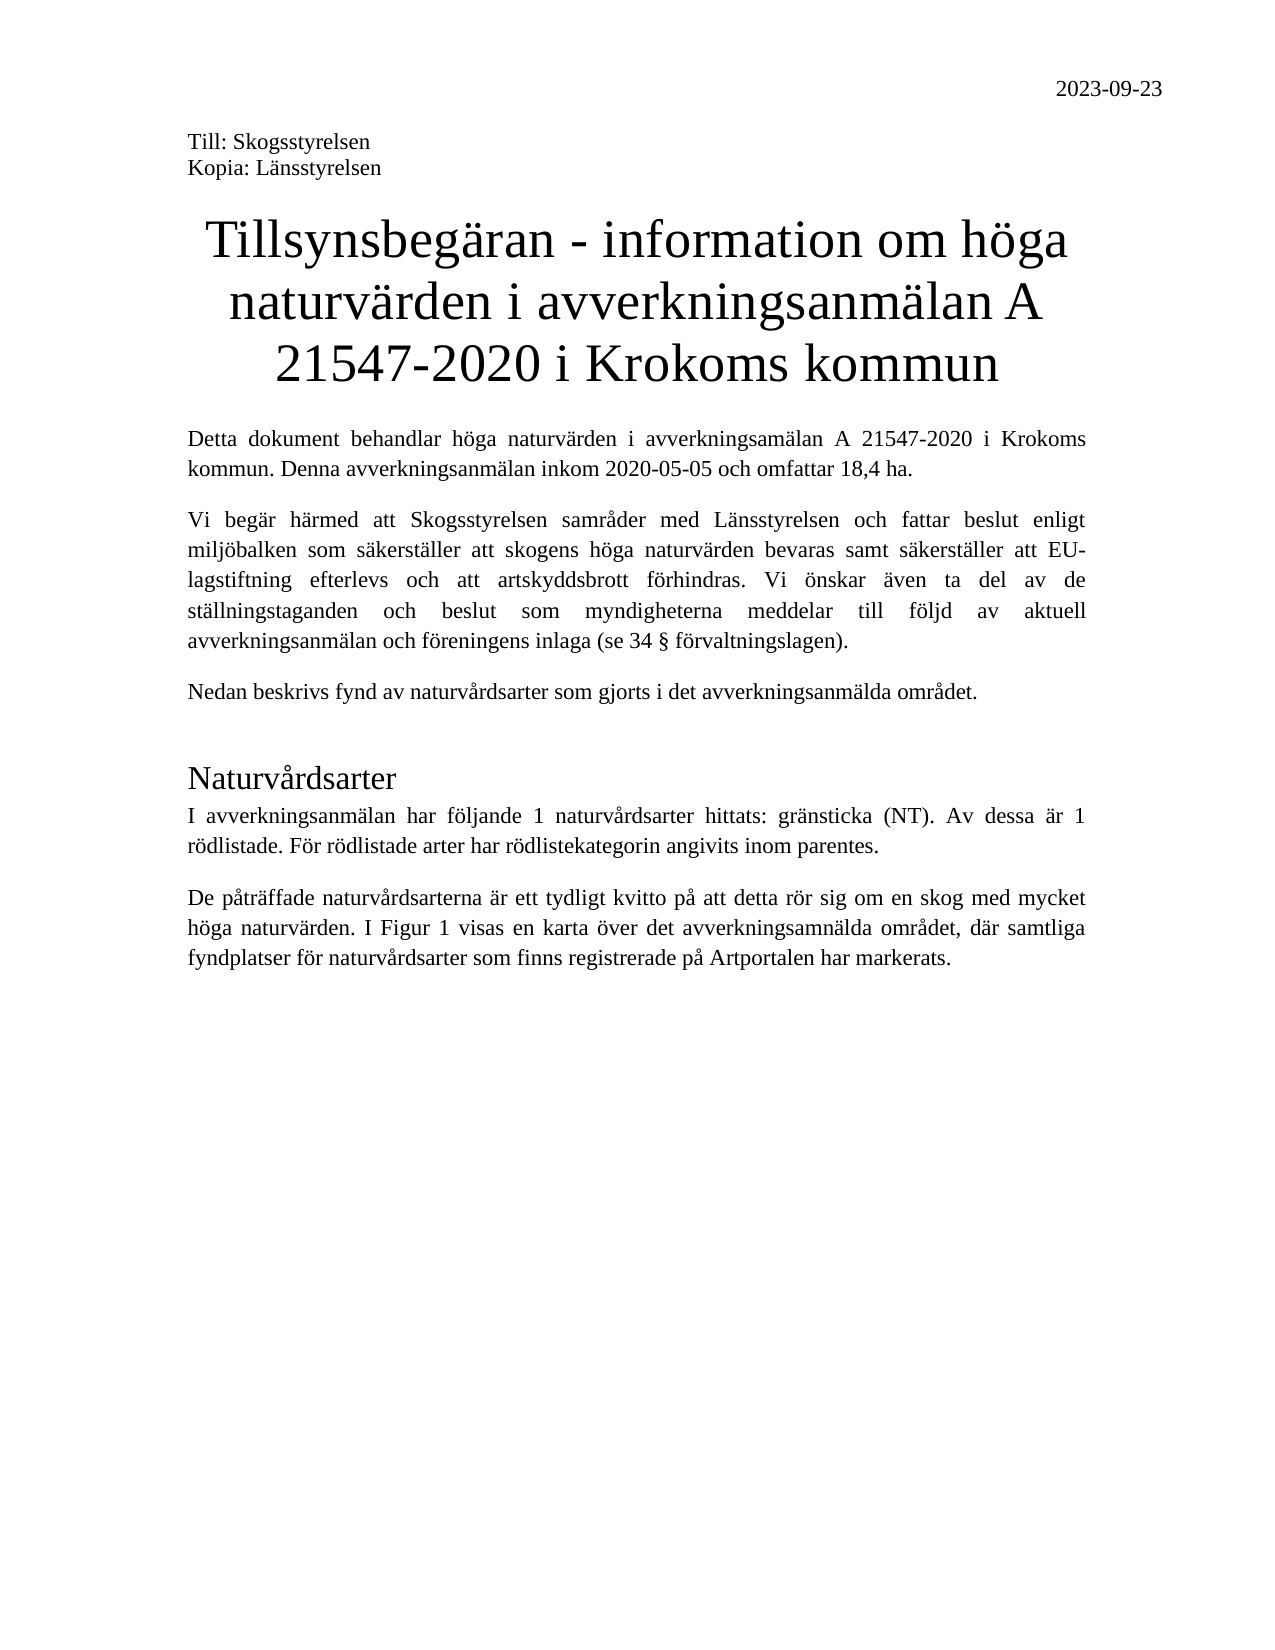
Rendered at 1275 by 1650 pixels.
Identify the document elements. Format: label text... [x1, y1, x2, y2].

text Vi begär härmed att Skogsstyrelsen samråder med Länsstyrelsen och fattar beslut enligt miljöbalken som säkerställer att skogens höga naturvärden bevaras samt säkerställer att EU-lagstiftning efterlevs och att artskyddsbrott förhindras. Vi önskar även ta del av de ställningstaganden och beslut som myndigheterna meddelar till följd av aktuell avverkningsanmälan och föreningens inlaga (se 34 § förvaltningslagen). [187, 506, 1087, 653]
subtitle Naturvårdsarter [187, 758, 1087, 797]
title Tillsynsbegäran - information om höga naturvärden i avverkningsanmälan A 21547-2020 i Krokoms kommun [187, 207, 1087, 394]
text I avverkningsanmälan har följande 1 naturvårdsarter hittats: gränsticka (NT). Av dessa är 1 rödlistade. För rödlistade arter har rödlistekategorin angivits inom parentes. [187, 802, 1087, 859]
text Detta dokument behandlar höga naturvärden i avverkningsamälan A 21547-2020 i Krokoms kommun. Denna avverkningsanmälan inkom 2020-05-05 och omfattar 18,4 ha. [187, 425, 1087, 481]
text Nedan beskrivs fynd av naturvårdsarter som gjorts i det avverkningsanmälda området. [187, 678, 1087, 704]
text De påträffade naturvårdsarterna är ett tydligt kvitto på att detta rör sig om en skog med mycket höga naturvärden. I Figur 1 visas en karta över det avverkningsamnälda området, där samtliga fyndplatser för naturvårdsarter som finns registrerade på Artportalen har markerats. [187, 883, 1087, 970]
